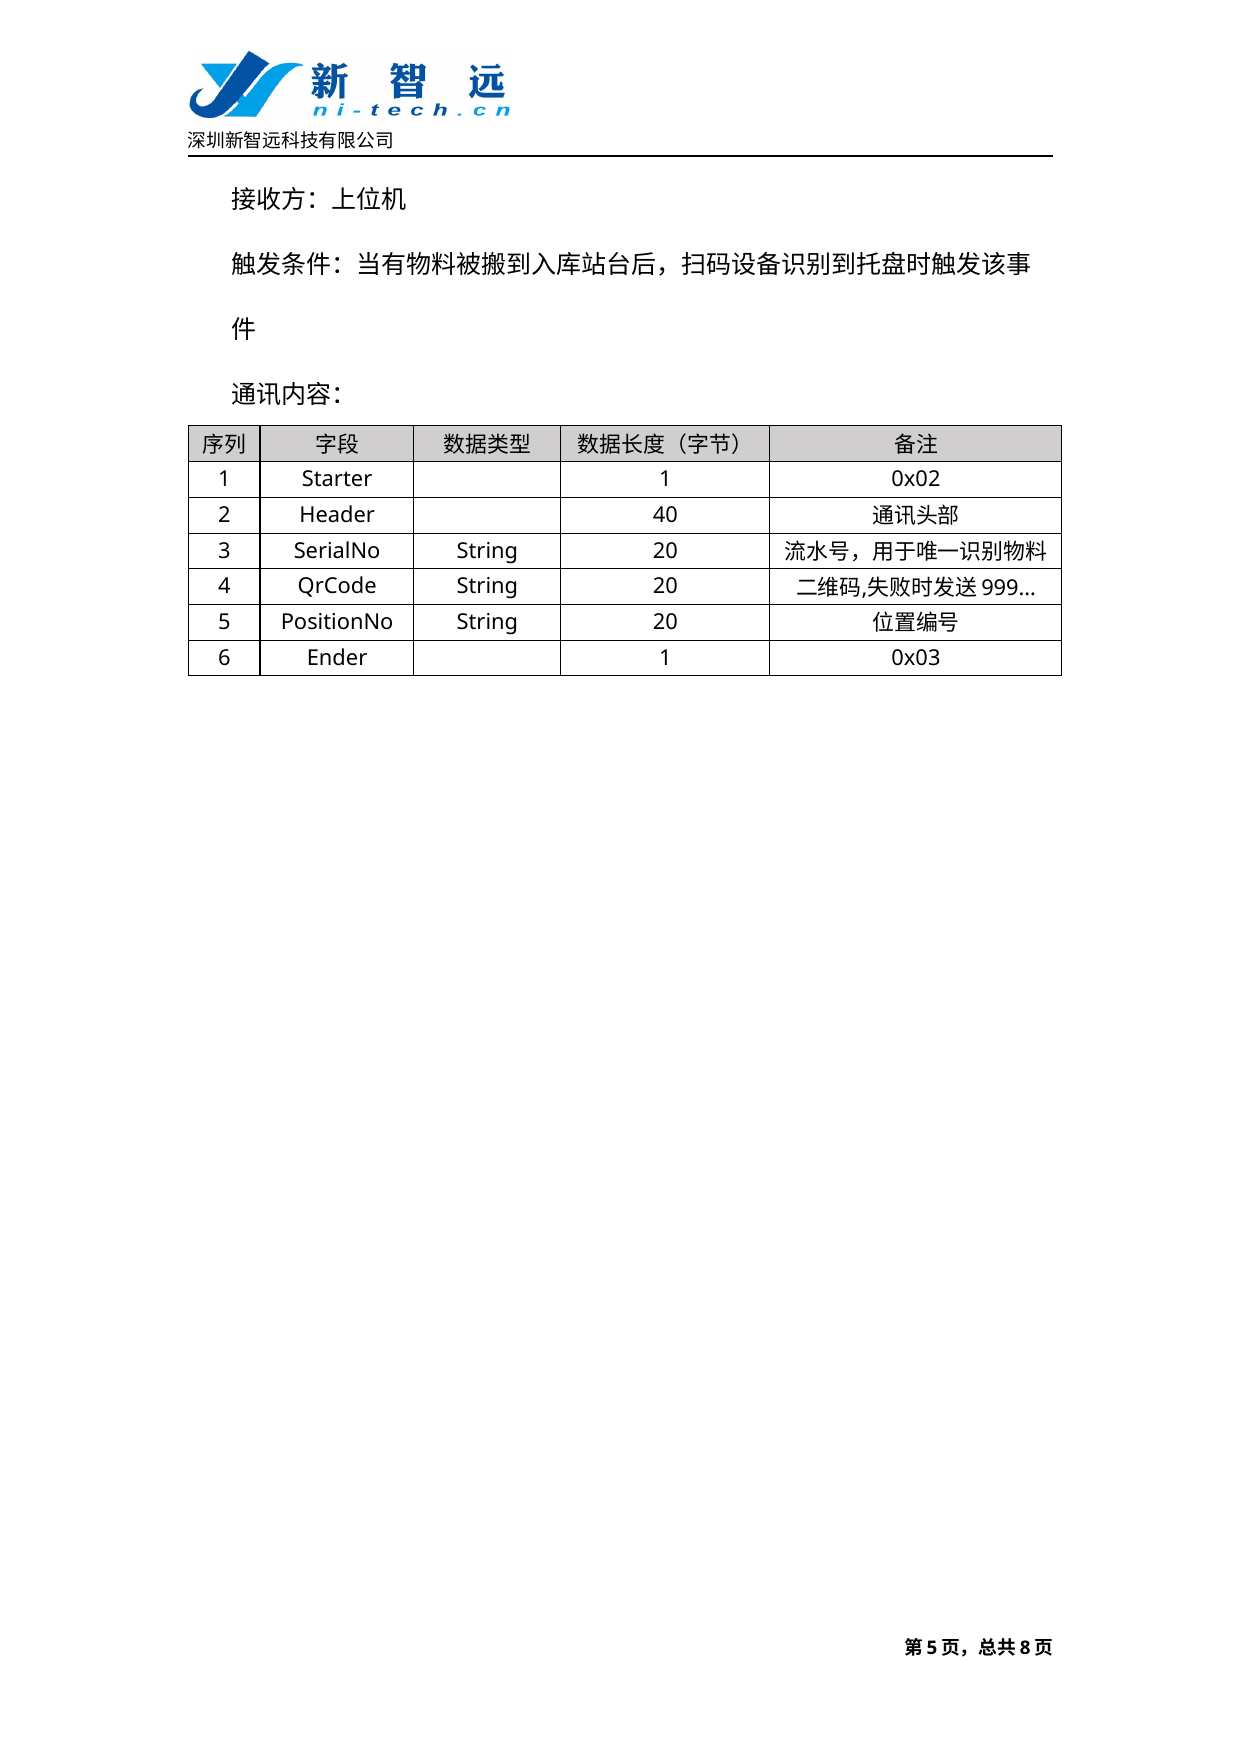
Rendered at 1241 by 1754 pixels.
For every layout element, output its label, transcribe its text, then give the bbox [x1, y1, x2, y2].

table_cell [414, 462, 560, 497]
table_cell PositionNo [261, 605, 413, 639]
table_cell 3 [189, 534, 259, 568]
table_cell 0x03 [770, 641, 1061, 675]
table_cell 6 [189, 641, 259, 675]
table_cell Header [261, 498, 413, 532]
table_cell [414, 498, 560, 532]
table_cell 二维码,失败时发送999… [770, 569, 1061, 604]
table_cell 位置编号 [770, 605, 1061, 639]
table_cell String [414, 534, 560, 568]
table_cell 20 [561, 605, 769, 639]
table_cell [414, 641, 560, 675]
table_cell 1 [561, 462, 769, 497]
table_cell Starter [261, 462, 413, 497]
table_header 数据长度（字节） [561, 426, 769, 461]
table_cell 20 [561, 569, 769, 604]
list 触发条件：当有物料被搬到入库站台后，扫码设备识别到托盘时触发该事件 [231, 230, 1053, 360]
table_cell 0x02 [770, 462, 1061, 497]
table_cell Ender [261, 641, 413, 675]
table_cell 5 [189, 605, 259, 639]
list 通讯内容： [231, 360, 1053, 425]
table_cell 流水号，用于唯一识别物料 [770, 534, 1061, 568]
table_header 数据类型 [414, 426, 560, 461]
table_cell 2 [189, 498, 259, 532]
table_cell 40 [561, 498, 769, 532]
table_header 字段 [261, 426, 413, 461]
table_cell 1 [561, 641, 769, 675]
table_cell 20 [561, 534, 769, 568]
table_cell 通讯头部 [770, 498, 1061, 532]
table_cell String [414, 569, 560, 604]
table_cell 4 [189, 569, 259, 604]
table_cell SerialNo [261, 534, 413, 568]
table_cell String [414, 605, 560, 639]
table_header 序列 [189, 426, 259, 461]
table_cell QrCode [261, 569, 413, 604]
list 接收方：上位机 [231, 165, 1053, 230]
table_header 备注 [770, 426, 1061, 461]
table_cell 1 [189, 462, 259, 497]
